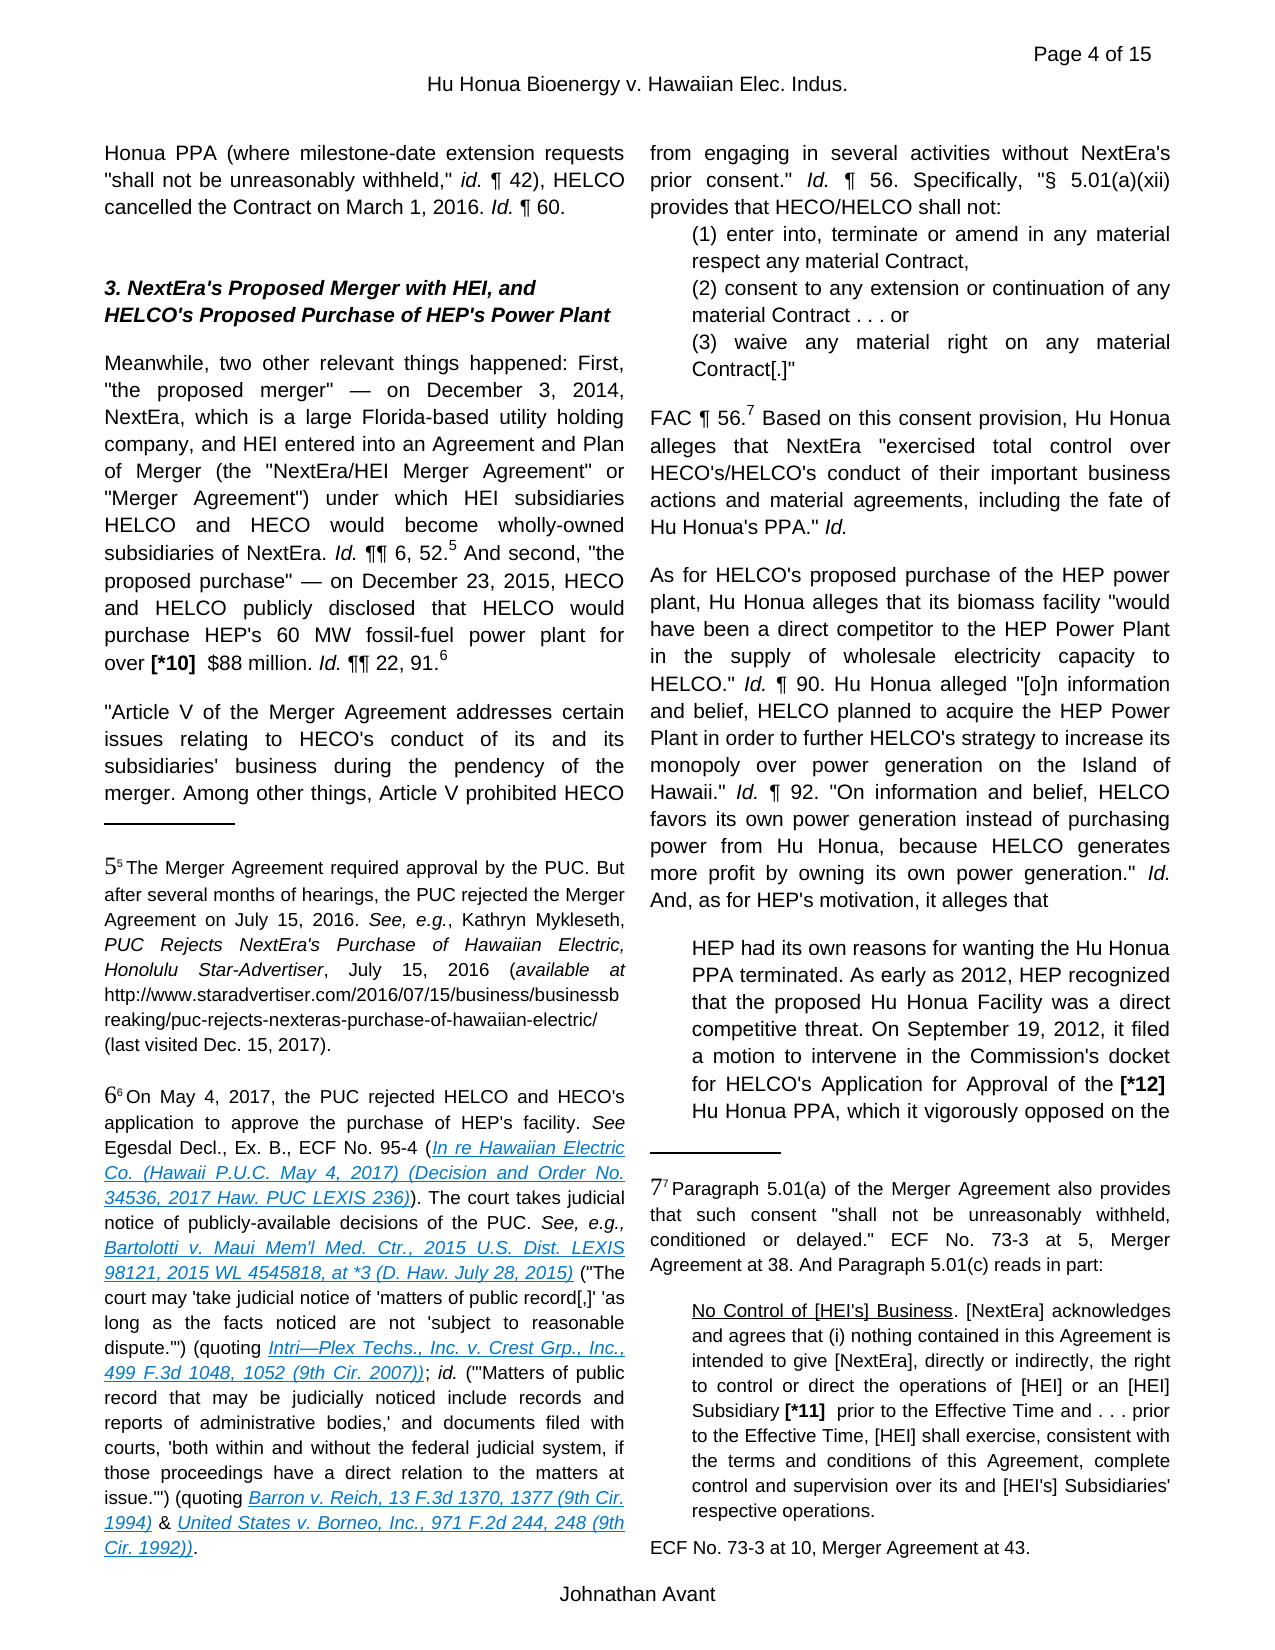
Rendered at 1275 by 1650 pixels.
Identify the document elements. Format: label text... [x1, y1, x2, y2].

text 3. NextEra's Proposed Merger with HEI, and HELCO's Proposed Purchase of HEP's Power Plant [104, 244, 625, 327]
text "Article V of the Merger Agreement addresses certain issues relating to HECO's conduct of its and its subsidiaries' business during the pendency of the merger. Among other things, Article V prohibited HECO from engaging in several activities without NextEra's prior consent." Id. ¶ 56. Specifically, "§ 5.01(a)(xii) provides that HECO/HELCO shall not: [650, 137, 1171, 219]
text (1) enter into, terminate or amend in any material respect any material Contract, [692, 219, 1171, 273]
text FAC ¶ 56.7 Based on this consent provision, Hu Honua alleges that NextEra "exercised total control over HECO's/HELCO's conduct of their important business actions and material agreements, including the fate of Hu Honua's PPA." Id. [650, 402, 1171, 539]
text (3) waive any material right on any material Contract[.]" [692, 327, 1171, 381]
text Meanwhile, two other relevant things happened: First, "the proposed merger" — on December 3, 2014, NextEra, which is a large Florida-based utility holding company, and HEI entered into an Agreement and Plan of Merger (the "NextEra/HEI Merger Agreement" or "Merger Agreement") under which HEI subsidiaries HELCO and HECO would become wholly-owned subsidiaries of NextEra. Id. ¶¶ 6, 52.5 And second, "the proposed purchase" — on December 23, 2015, HECO and HELCO publicly disclosed that HELCO would purchase HEP's 60 MW fossil-fuel power plant for over [*10] $88 million. Id. ¶¶ 22, 91.6 [104, 347, 625, 676]
text "Article V of the Merger Agreement addresses certain issues relating to HECO's conduct of its and its subsidiaries' business during the pendency of the merger. Among other things, Article V prohibited HECO from engaging in several activities without NextEra's prior consent." Id. ¶ 56. Specifically, "§ 5.01(a)(xii) provides that HECO/HELCO shall not: [104, 697, 625, 805]
text As for HELCO's proposed purchase of the HEP power plant, Hu Honua alleges that its biomass facility "would have been a direct competitor to the HEP Power Plant in the supply of wholesale electricity capacity to HELCO." Id. ¶ 90. Hu Honua alleged "[o]n information and belief, HELCO planned to acquire the HEP Power Plant in order to further HELCO's strategy to increase its monopoly over power generation on the Island of Hawaii." Id. ¶ 92. "On information and belief, HELCO favors its own power generation instead of purchasing power from Hu Honua, because HELCO generates more profit by owning its own power generation." Id. And, as for HEP's motivation, it alleges that [650, 560, 1171, 912]
text HEP had its own reasons for wanting the Hu Honua PPA terminated. As early as 2012, HEP recognized that the proposed Hu Honua Facility was a direct competitive threat. On September 19, 2012, it filed a motion to intervene in the Commission's docket for HELCO's Application for Approval of the [*12] Hu Honua PPA, which it vigorously opposed on the grounds that "[t]he introduction of the proposed Hu Honua plant would, according to [the] HELCO plan outlined in its application, reduce the HEP Plant's dispatch." In sum, HEP, as the operator of the largest power plant on the Island, attempted unsuccessfully to exclude Hu Honua as a competitor in the power generation market. It was presented with another opportunity three years later to accomplish that objective. Hu Honua is informed and believes, and on that basis alleges, that HEP participated in and supported the termination of Hu Honua's PPA, as alleged [in the FAC]. [692, 933, 1171, 1122]
text (2) consent to any extension or continuation of any material Contract . . . or [692, 273, 1171, 327]
